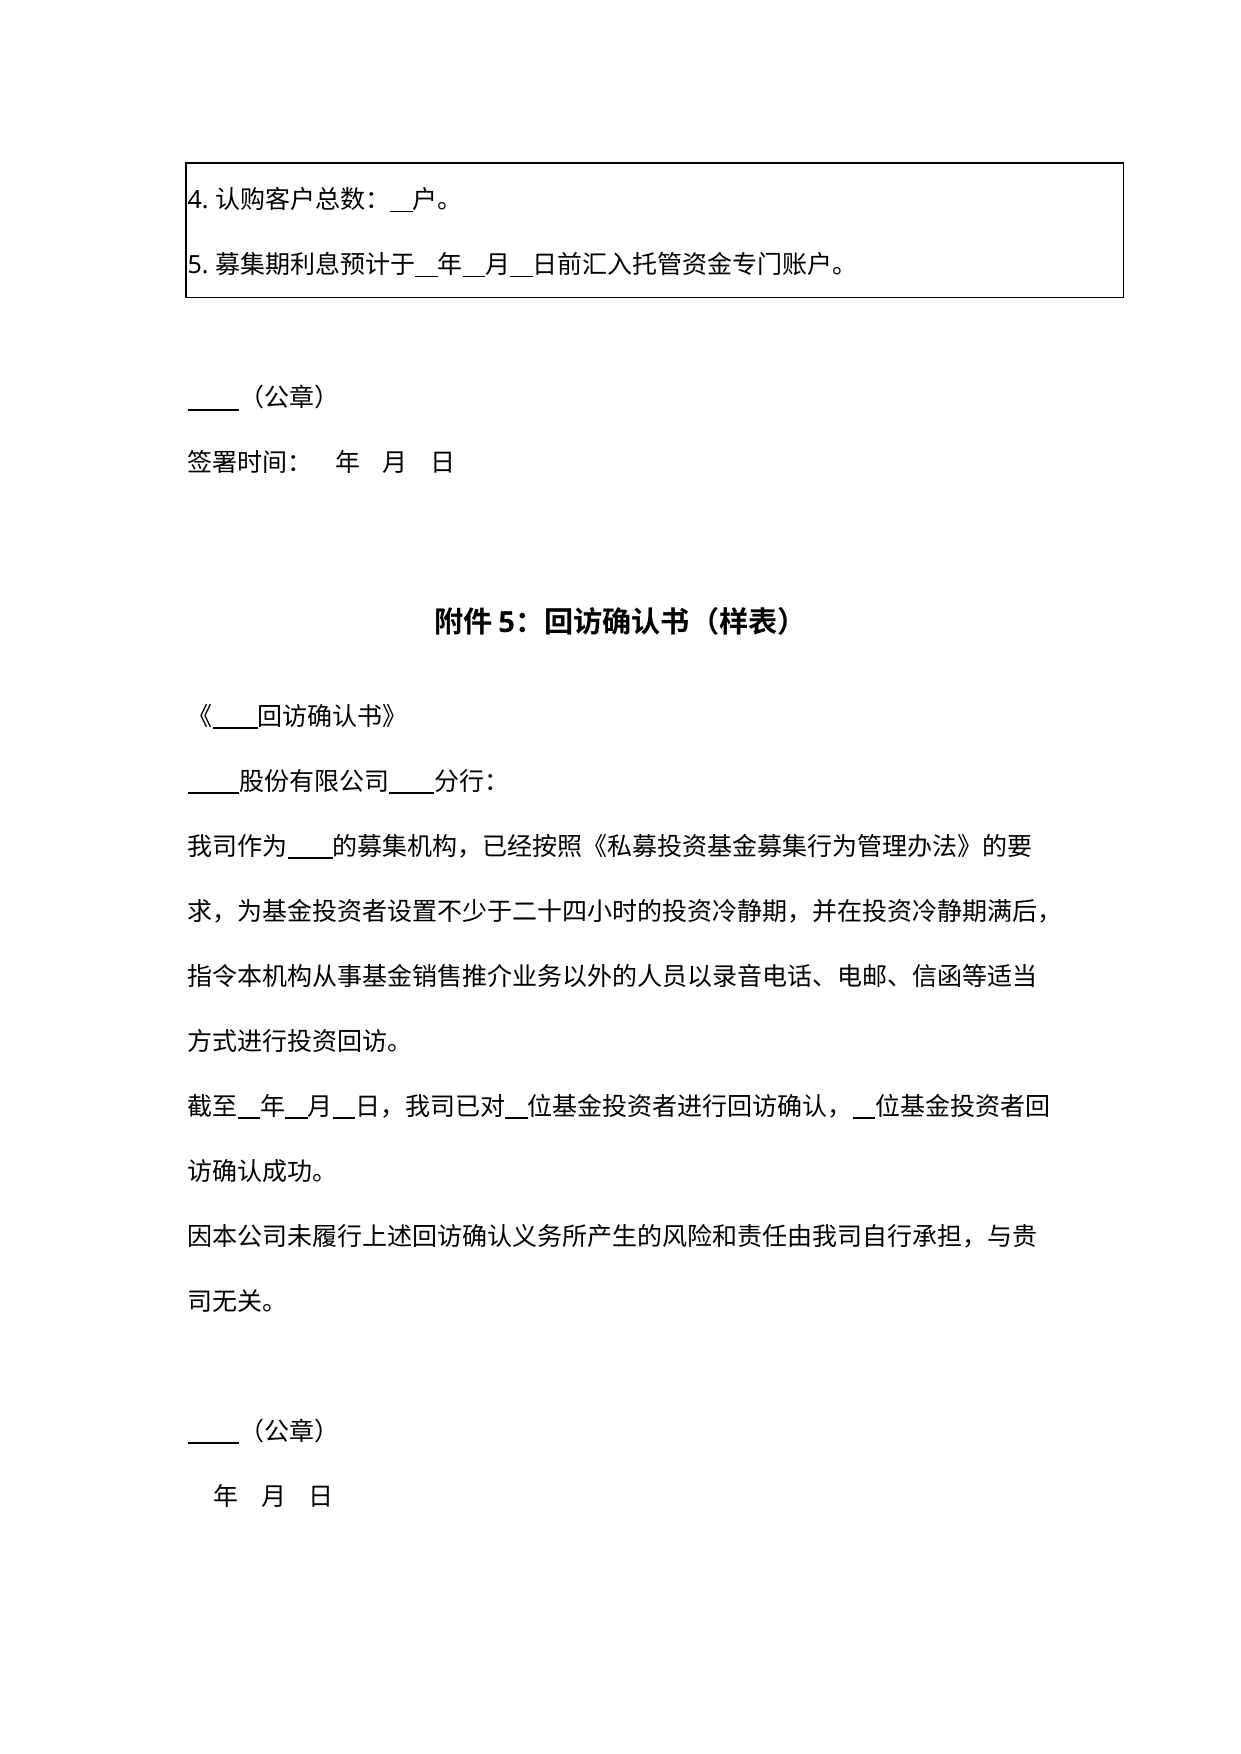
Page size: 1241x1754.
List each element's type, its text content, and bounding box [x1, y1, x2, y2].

text 我司作为 的募集机构，已经按照《私募投资基金募集行为管理办法》的要求，为基金投资者设置不少于二十四小时的投资冷静期，并在投资冷静期满后，指令本机构从事基金销售推介业务以外的人员以录音电话、电邮、信函等适当方式进行投资回访。 [187, 812, 1053, 1072]
text 《 回访确认书》 [187, 682, 1053, 747]
text （公章） [187, 1397, 1053, 1462]
text 截至 年 月 日，我司已对 位基金投资者进行回访确认， 位基金投资者回访确认成功。 [187, 1072, 1053, 1202]
text 签署时间： 年 月 日 [187, 428, 1053, 493]
subtitle 附件5：回访确认书（样表） [187, 587, 1053, 652]
text 年 月 日 [187, 1462, 1053, 1527]
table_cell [187, 164, 1123, 297]
text 股份有限公司 分行： [187, 747, 1053, 812]
text （公章） [187, 363, 1053, 428]
text 因本公司未履行上述回访确认义务所产生的风险和责任由我司自行承担，与贵司无关。 [187, 1202, 1053, 1332]
